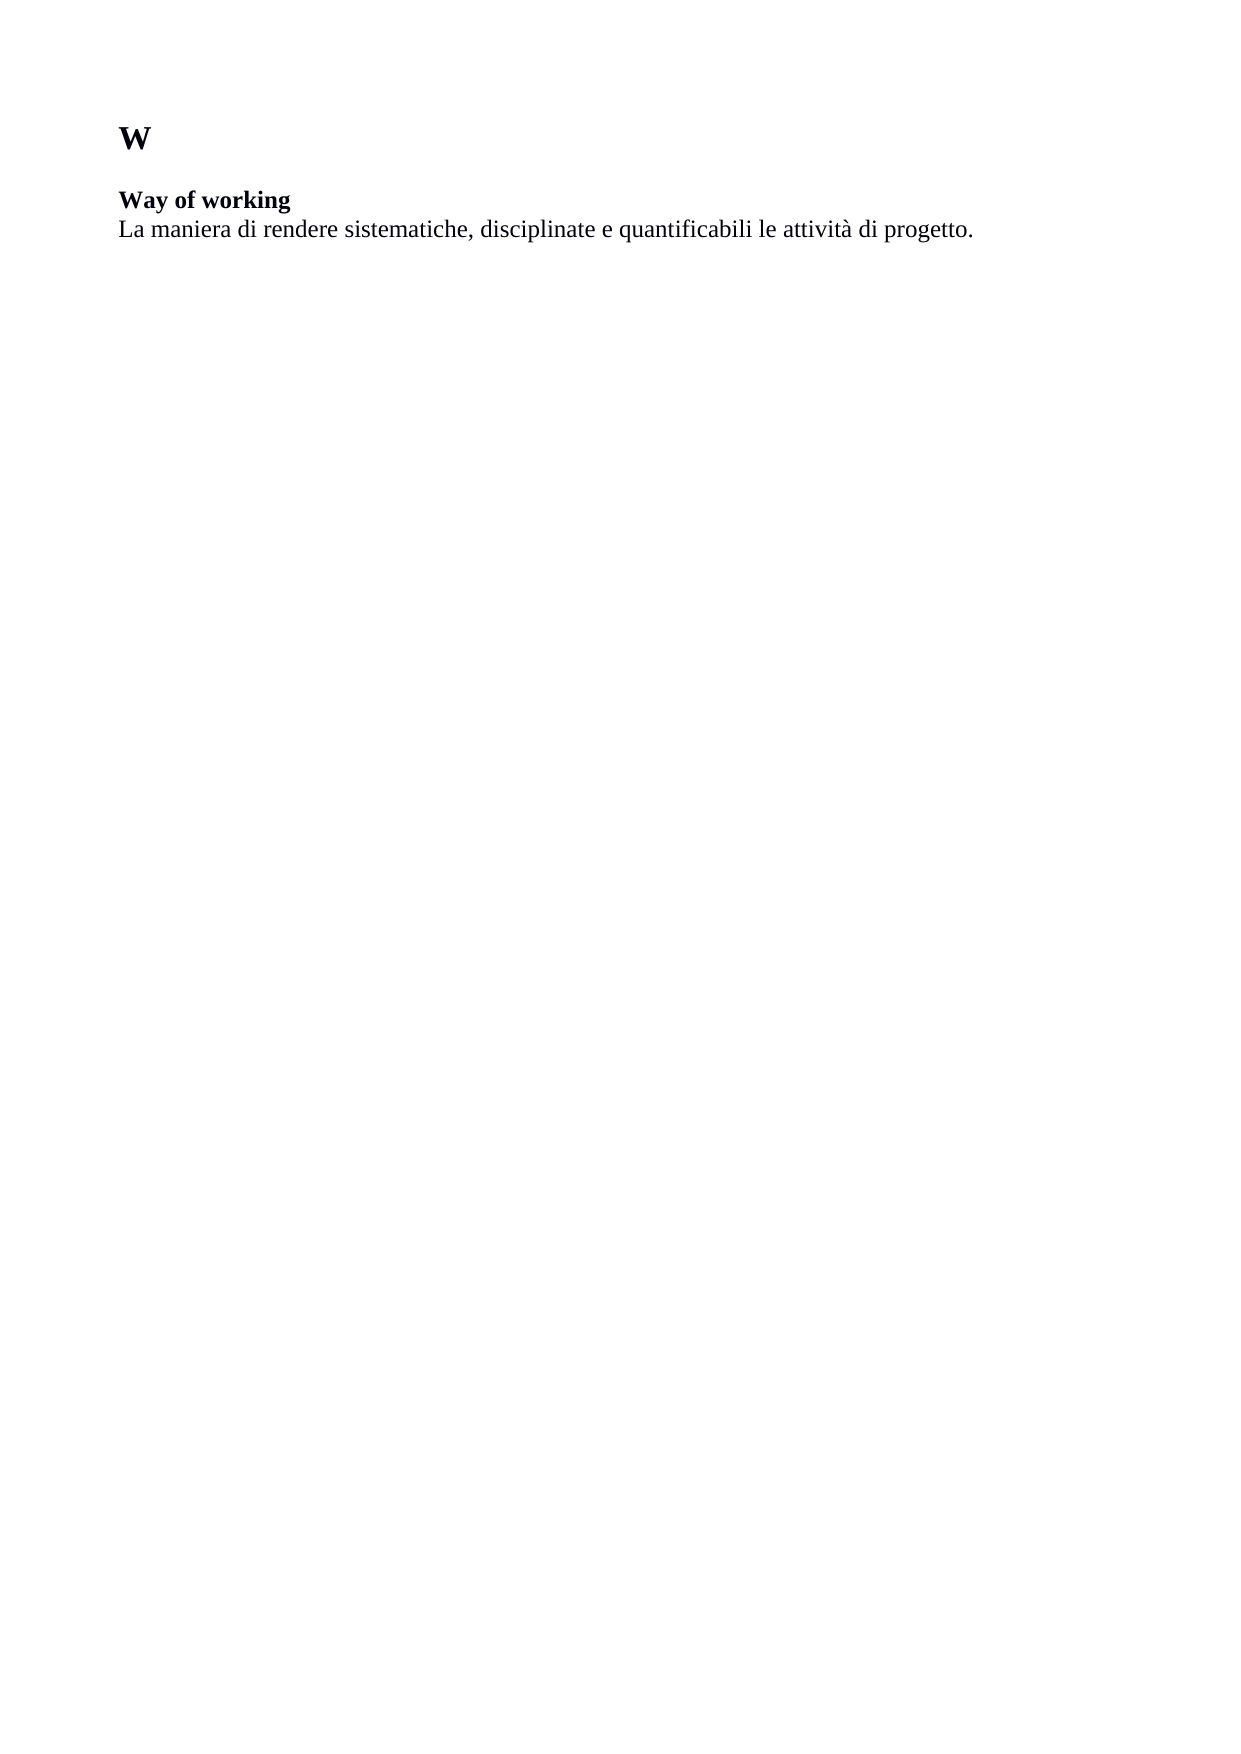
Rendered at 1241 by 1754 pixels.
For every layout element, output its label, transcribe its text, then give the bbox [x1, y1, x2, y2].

text W [118, 118, 1122, 156]
text Way of working [118, 185, 1122, 214]
text La maniera di rendere sistematiche, disciplinate e quantificabili le attività di progetto. [118, 214, 1122, 243]
